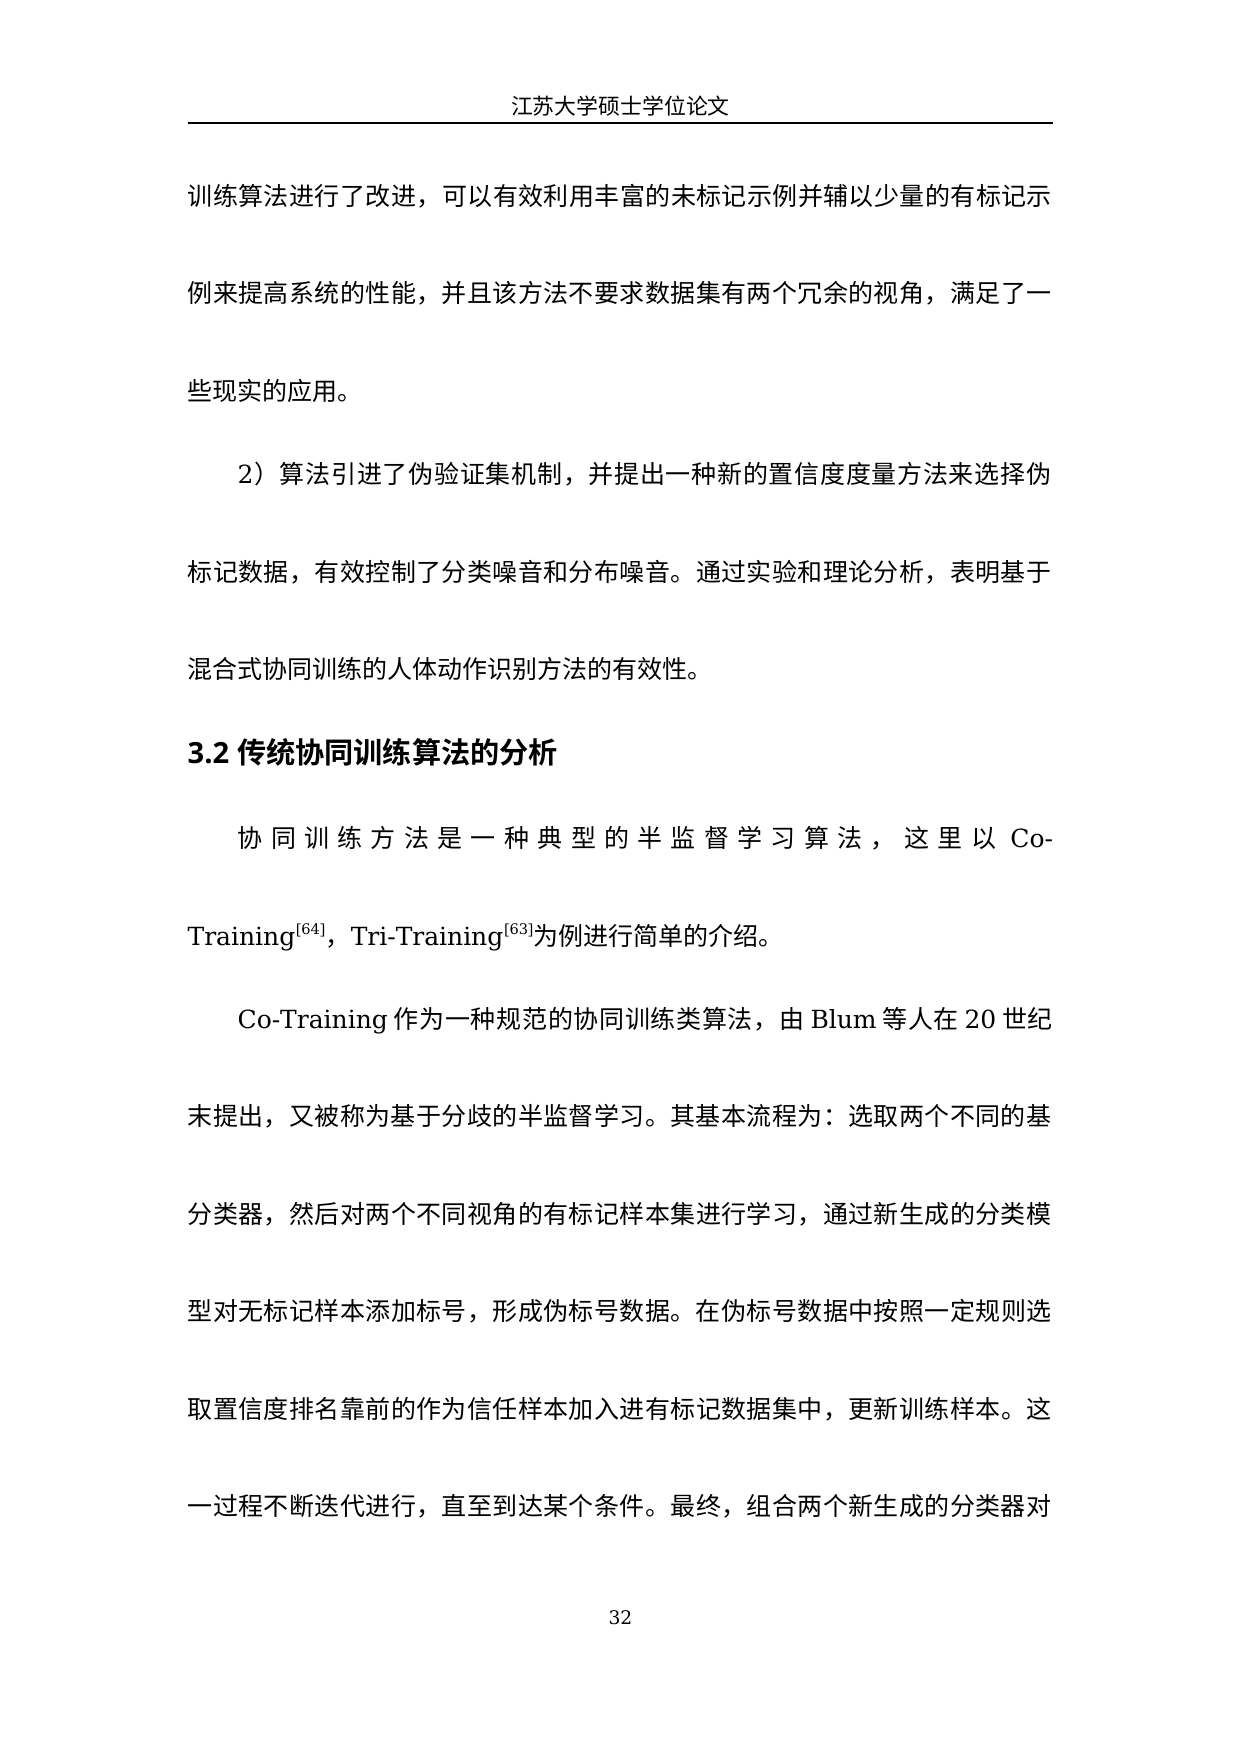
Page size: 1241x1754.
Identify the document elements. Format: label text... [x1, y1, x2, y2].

text 协同训练方法是一种典型的半监督学习算法，这里以Co-Training[64]，Tri-Training[63]为例进行简单的介绍。 [187, 804, 1053, 967]
text 2）算法引进了伪验证集机制，并提出一种新的置信度度量方法来选择伪标记数据，有效控制了分类噪音和分布噪音。通过实验和理论分析，表明基于混合式协同训练的人体动作识别方法的有效性。 [187, 440, 1053, 700]
text 3.2 传统协同训练算法的分析 [187, 718, 1053, 783]
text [187, 162, 1053, 422]
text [187, 985, 1053, 1537]
